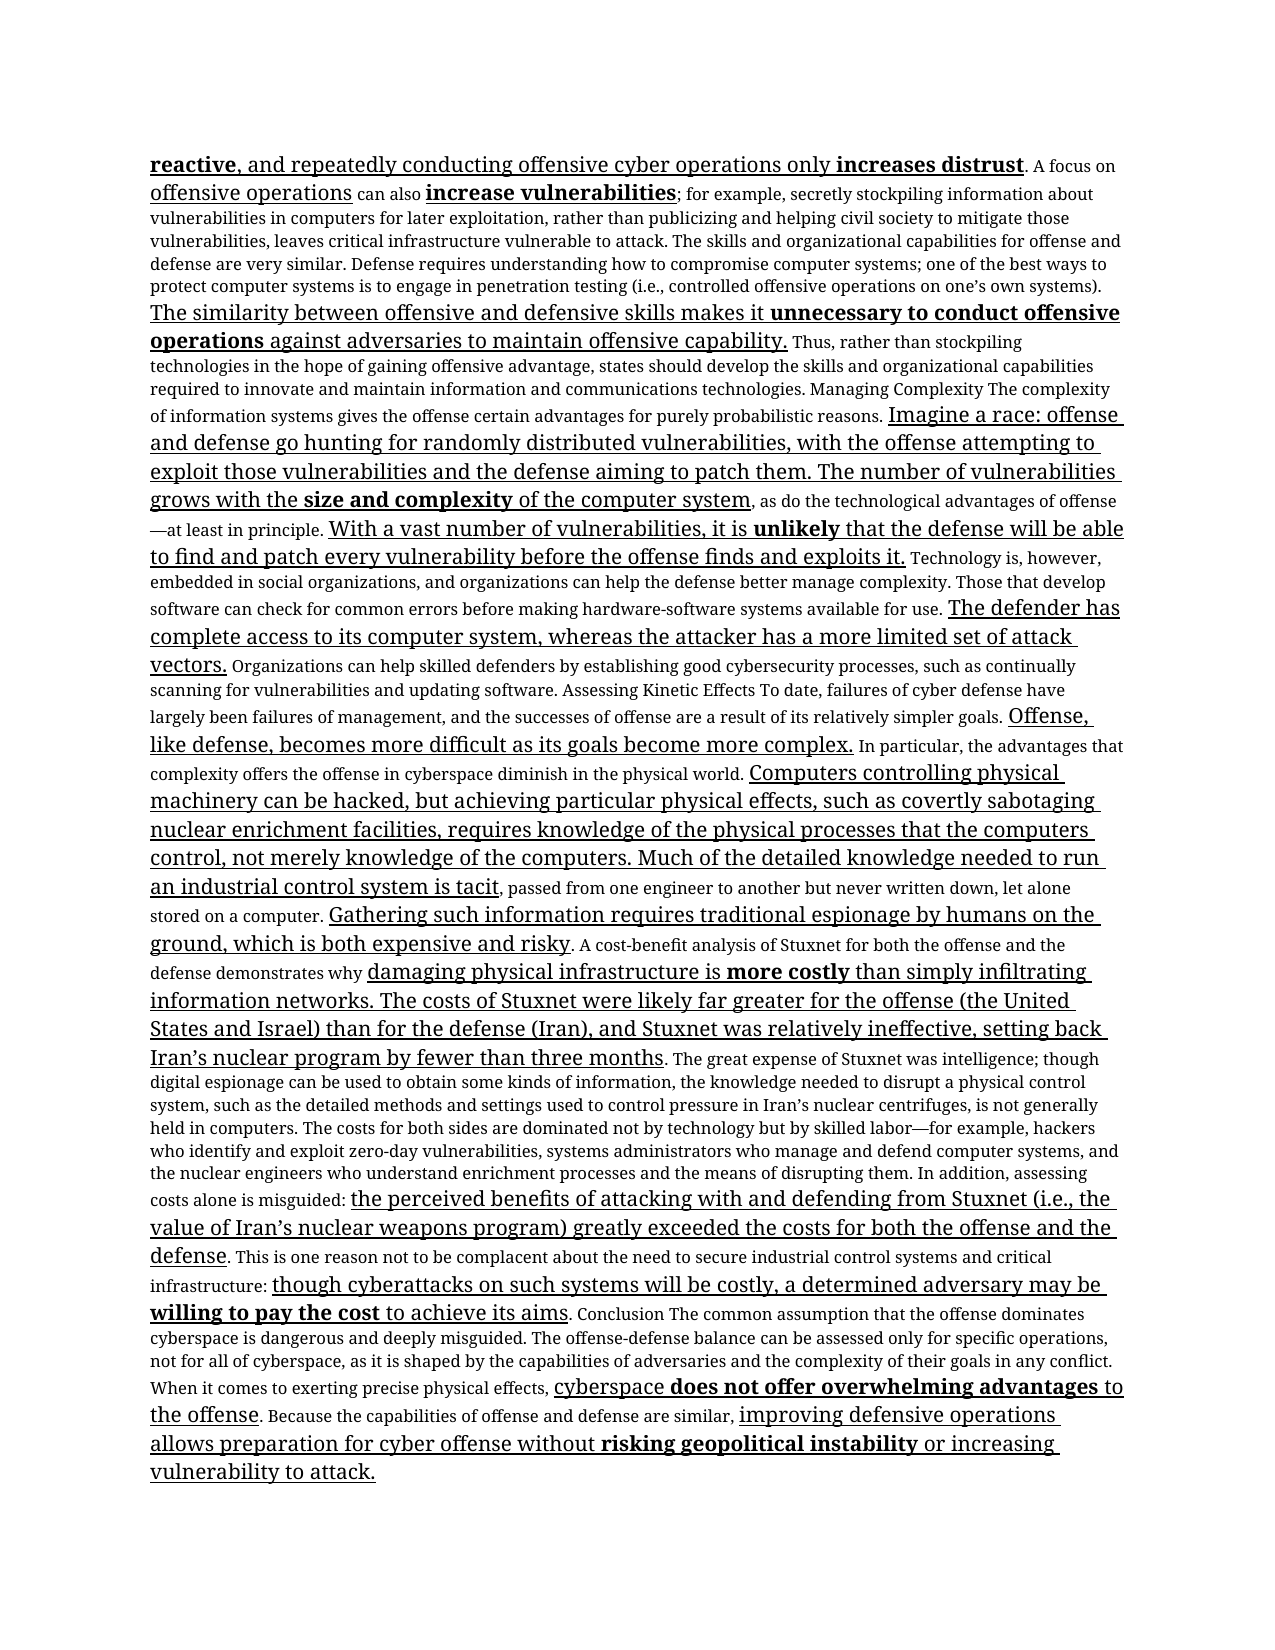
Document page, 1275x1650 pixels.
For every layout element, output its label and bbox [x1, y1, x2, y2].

text [150, 150, 1125, 1486]
